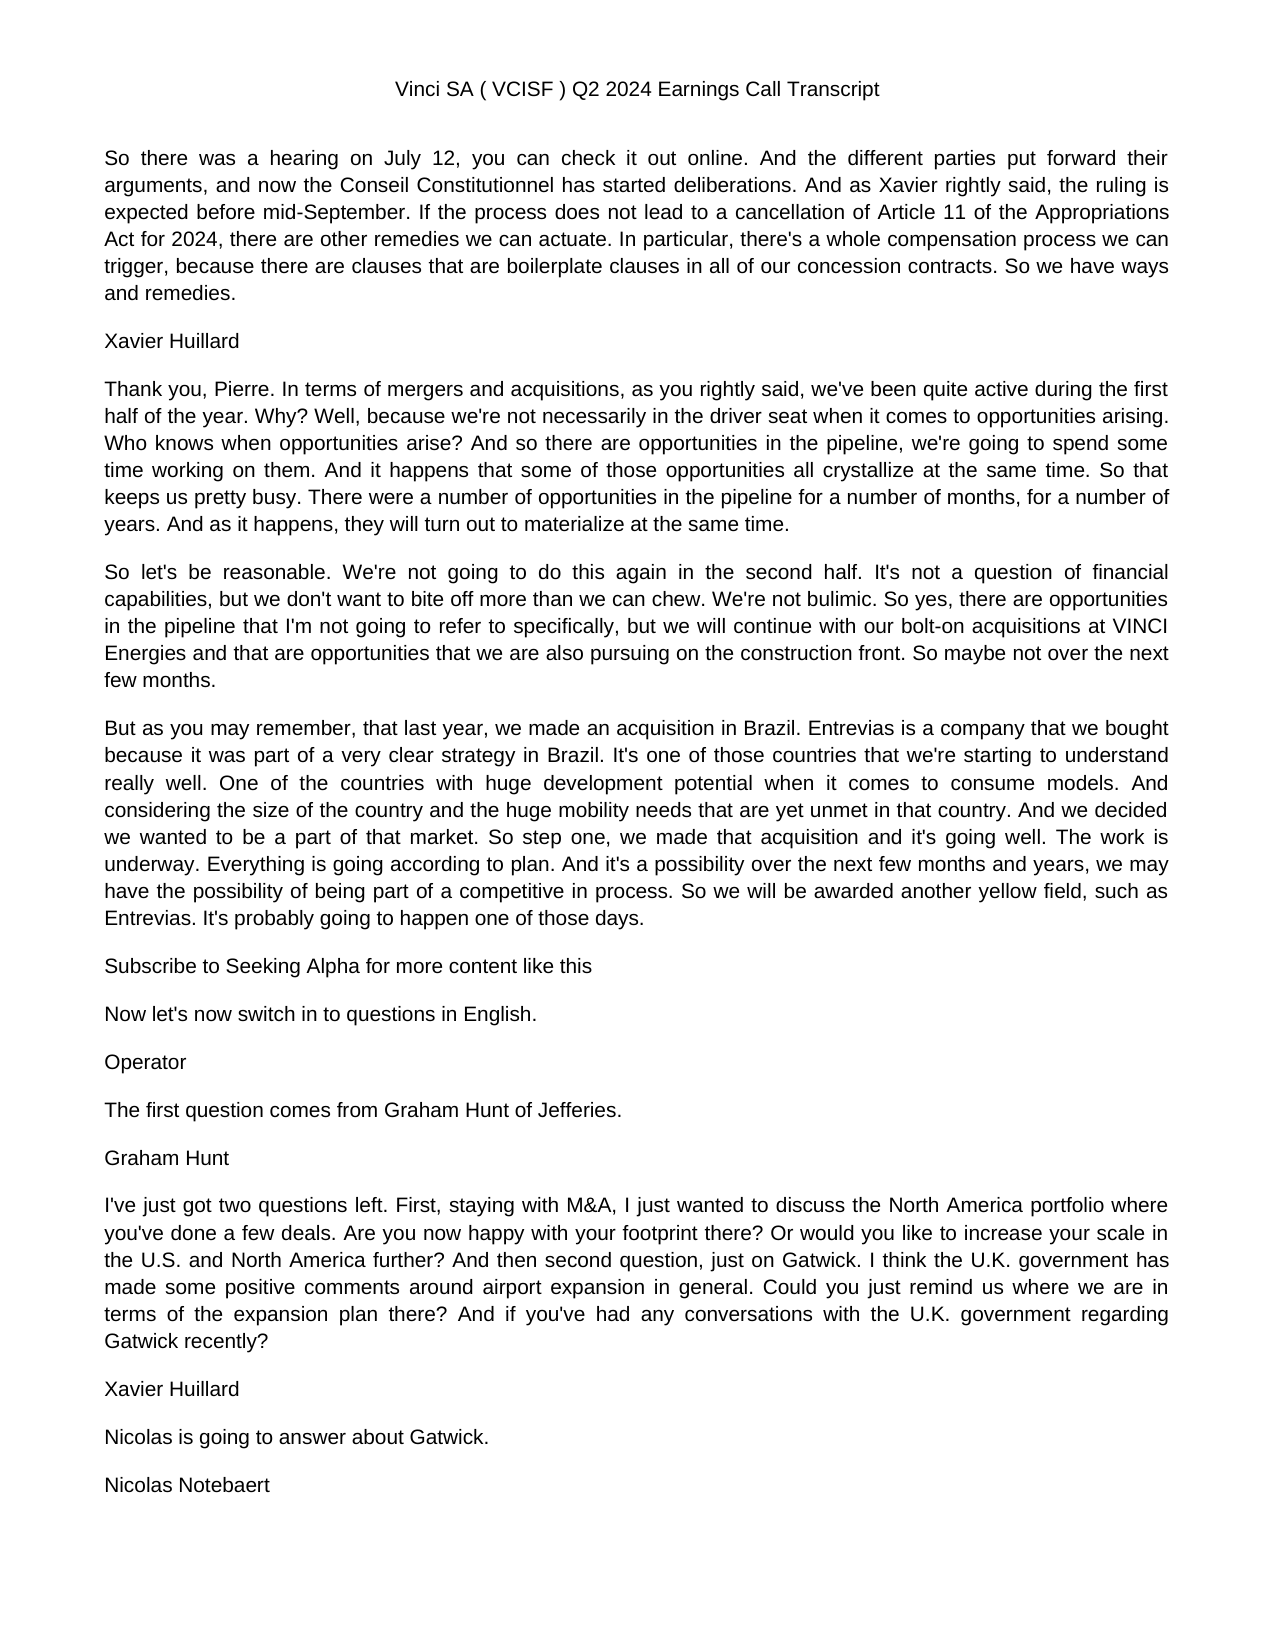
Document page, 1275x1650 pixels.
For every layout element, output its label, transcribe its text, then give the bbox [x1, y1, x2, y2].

text Thank you, Pierre. In terms of mergers and acquisitions, as you rightly said, we've been quite active during the first half of the year. Why? Well, because we're not necessarily in the driver seat when it comes to opportunities arising. Who knows when opportunities arise? And so there are opportunities in the pipeline, we're going to spend some time working on them. And it happens that some of those opportunities all crystallize at the same time. So that keeps us pretty busy. There were a number of opportunities in the pipeline for a number of months, for a number of years. And as it happens, they will turn out to materialize at the same time. [104, 373, 1171, 536]
text Operator [104, 1046, 1171, 1073]
text But as you may remember, that last year, we made an acquisition in Brazil. Entrevias is a company that we bought because it was part of a very clear strategy in Brazil. It's one of those countries that we're starting to understand really well. One of the countries with huge development potential when it comes to consume models. And considering the size of the country and the huge mobility needs that are yet unmet in that country. And we decided we wanted to be a part of that market. So step one, we made that acquisition and it's going well. The work is underway. Everything is going according to plan. And it's a possibility over the next few months and years, we may have the possibility of being part of a competitive in process. So we will be awarded another yellow field, such as Entrevias. It's probably going to happen one of those days. [104, 713, 1171, 930]
text Subscribe to Seeking Alpha for more content like this [104, 951, 1171, 978]
text Xavier Huillard [104, 326, 1171, 353]
text So there was a hearing on July 12, you can check it out online. And the different parties put forward their arguments, and now the Conseil Constitutionnel has started deliberations. And as Xavier rightly said, the ruling is expected before mid-September. If the process does not lead to a cancellation of Article 11 of the Appropriations Act for 2024, there are other remedies we can actuate. In particular, there's a whole compensation process we can trigger, because there are clauses that are boilerplate clauses in all of our concession contracts. So we have ways and remedies. [104, 142, 1171, 305]
text So let's be reasonable. We're not going to do this again in the second half. It's not a question of financial capabilities, but we don't want to bite off more than we can chew. We're not bulimic. So yes, there are opportunities in the pipeline that I'm not going to refer to specifically, but we will continue with our bolt-on acquisitions at VINCI Energies and that are opportunities that we are also pursuing on the construction front. So maybe not over the next few months. [104, 557, 1171, 692]
text I've just got two questions left. First, staying with M&A, I just wanted to discuss the North America portfolio where you've done a few deals. Are you now happy with your footprint there? Or would you like to increase your scale in the U.S. and North America further? And then second question, just on Gatwick. I think the U.K. government has made some positive comments around airport expansion in general. Could you just remind us where we are in terms of the expansion plan there? And if you've had any conversations with the U.K. government regarding Gatwick recently? [104, 1190, 1171, 1353]
text The first question comes from Graham Hunt of Jefferies. [104, 1094, 1171, 1121]
text Nicolas is going to answer about Gatwick. [104, 1421, 1171, 1448]
text Graham Hunt [104, 1142, 1171, 1169]
text Nicolas Notebaert [104, 1469, 1171, 1496]
text Xavier Huillard [104, 1373, 1171, 1401]
text Now let's now switch in to questions in English. [104, 998, 1171, 1026]
